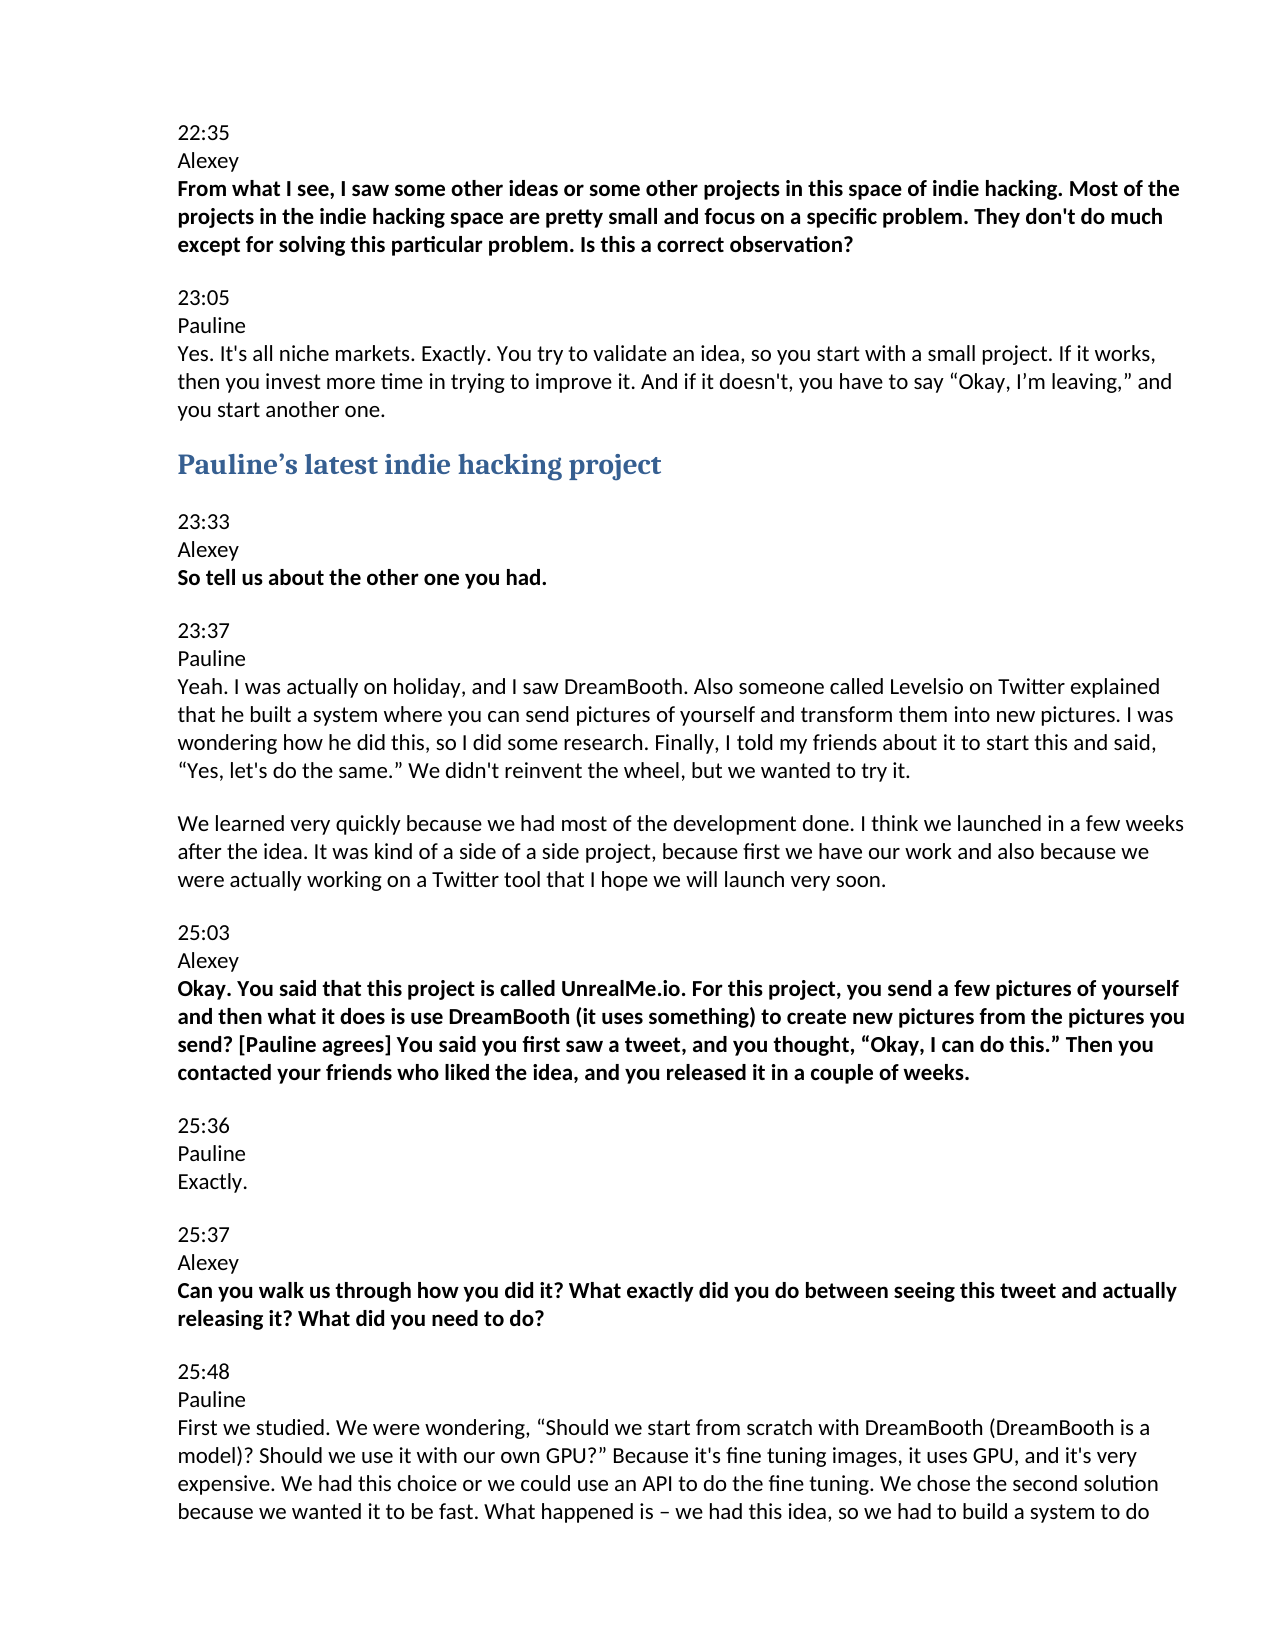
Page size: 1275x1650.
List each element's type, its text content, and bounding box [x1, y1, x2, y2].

text Pauline [177, 644, 1186, 672]
text So tell us about the other one you had. [177, 563, 1186, 591]
text From what I see, I saw some other ideas or some other projects in this space of indie hacking. Most of the projects in the indie hacking space are pretty small and focus on a specific problem. They don't do much except for solving this particular problem. Is this a correct observation? [177, 174, 1186, 258]
text Alexey [177, 146, 1186, 174]
subtitle Pauline’s latest indie hacking project [177, 448, 1186, 482]
text Alexey [177, 946, 1186, 974]
text 25:36 [177, 1111, 1186, 1139]
text 25:37 [177, 1220, 1186, 1248]
text 25:48 [177, 1357, 1186, 1385]
text 22:35 [177, 118, 1186, 146]
text 23:37 [177, 616, 1186, 644]
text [177, 1413, 1186, 1526]
text Alexey [177, 535, 1186, 563]
text Pauline [177, 311, 1186, 339]
text Alexey [177, 1248, 1186, 1276]
text Exactly. [177, 1167, 1186, 1195]
text Yes. It's all niche markets. Exactly. You try to validate an idea, so you start with a small project. If it works, then you invest more time in trying to improve it. And if it doesn't, you have to say “Okay, I’m leaving,” and you start another one. [177, 339, 1186, 423]
text 23:05 [177, 283, 1186, 311]
text 25:03 [177, 918, 1186, 946]
text Yeah. I was actually on holiday, and I saw DreamBooth. Also someone called Levelsio on Twitter explained that he built a system where you can send pictures of yourself and transform them into new pictures. I was wondering how he did this, so I did some research. Finally, I told my friends about it to start this and said, “Yes, let's do the same.” We didn't reinvent the wheel, but we wanted to try it. [177, 672, 1186, 784]
text Can you walk us through how you did it? What exactly did you do between seeing this tweet and actually releasing it? What did you need to do? [177, 1276, 1186, 1332]
text Pauline [177, 1139, 1186, 1167]
text 23:33 [177, 507, 1186, 535]
text Pauline [177, 1385, 1186, 1413]
text Okay. You said that this project is called UnrealMe.io. For this project, you send a few pictures of yourself and then what it does is use DreamBooth (it uses something) to create new pictures from the pictures you send? [Pauline agrees] You said you first saw a tweet, and you thought, “Okay, I can do this.” Then you contacted your friends who liked the idea, and you released it in a couple of weeks. [177, 974, 1186, 1086]
text We learned very quickly because we had most of the development done. I think we launched in a few weeks after the idea. It was kind of a side of a side project, because first we have our work and also because we were actually working on a Twitter tool that I hope we will launch very soon. [177, 809, 1186, 893]
